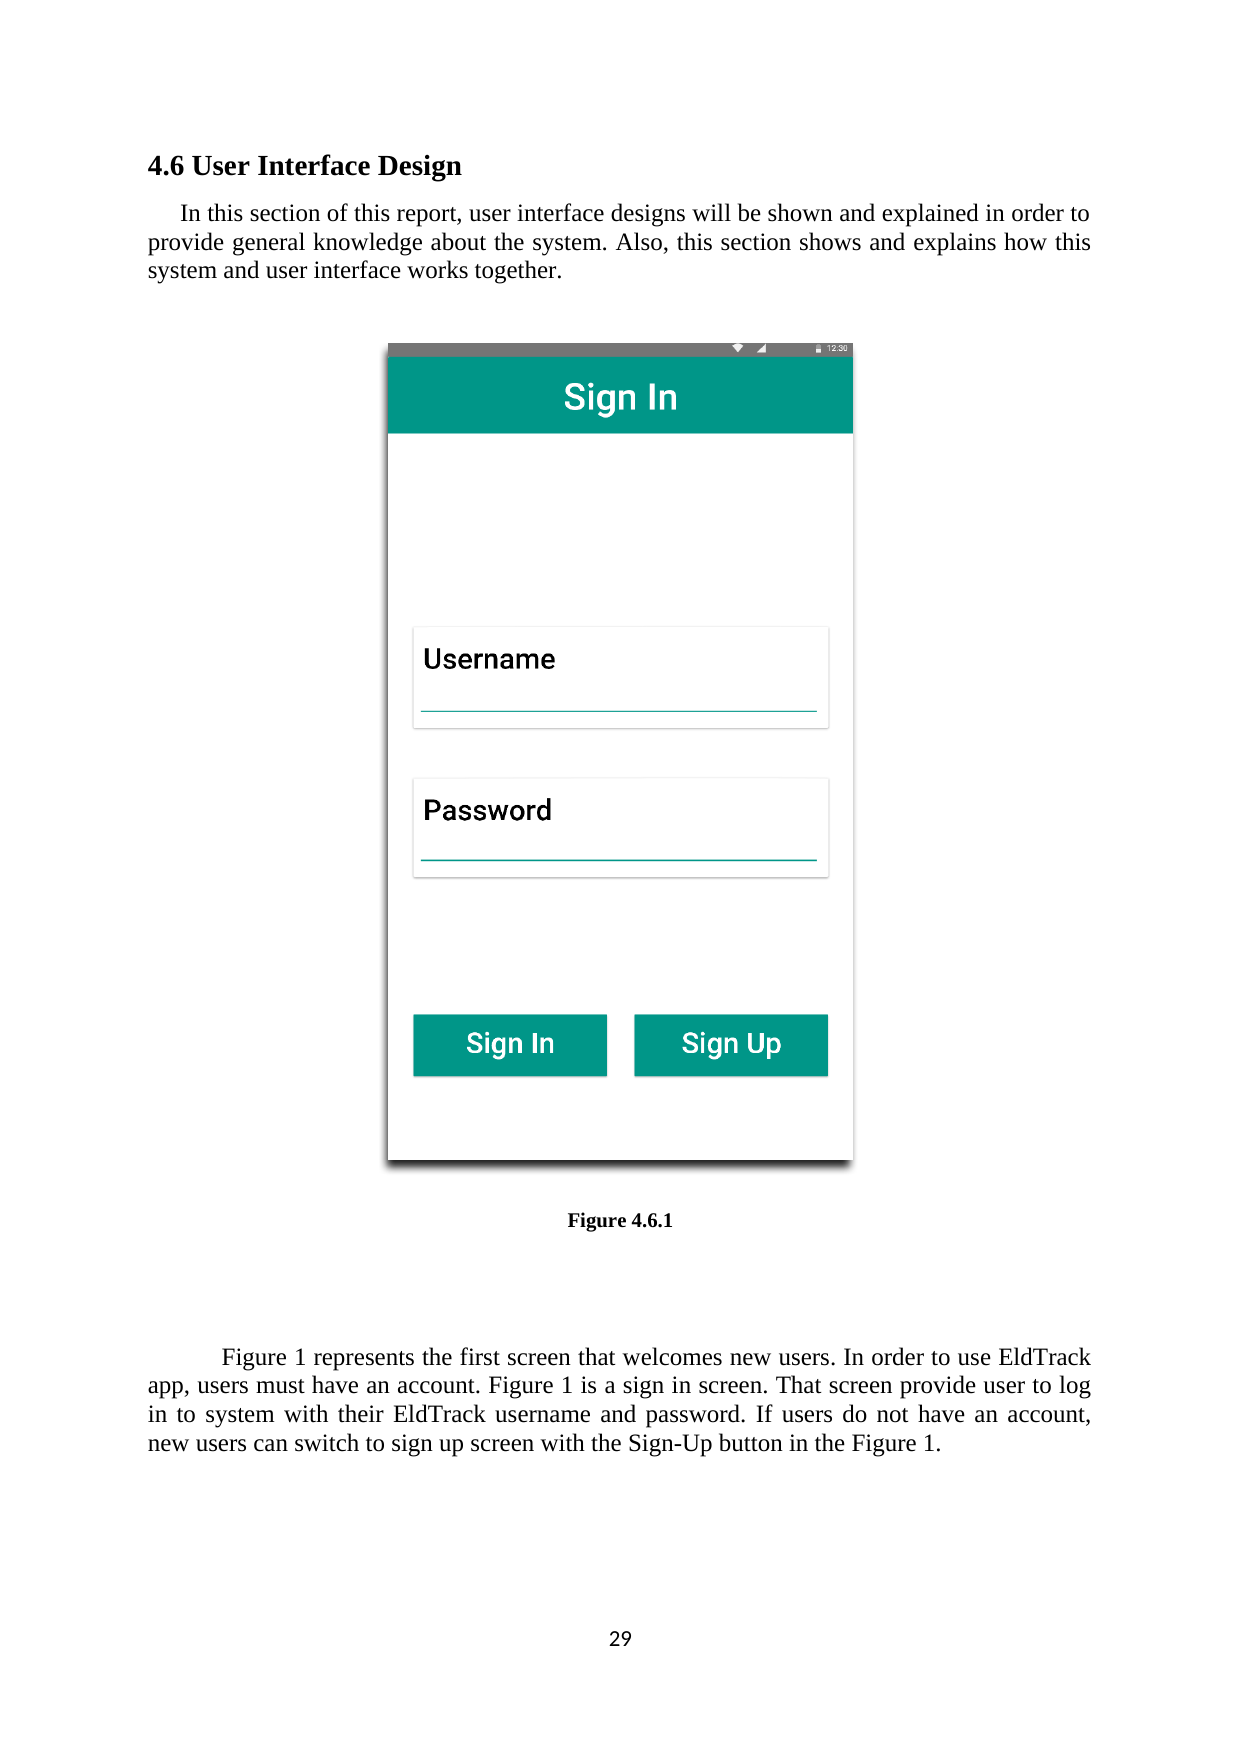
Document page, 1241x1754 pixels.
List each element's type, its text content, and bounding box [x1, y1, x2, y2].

text Figure 1 represents the first screen that welcomes new users. In order to use EldTrack app, users must have an account. Figure 1 is a sign in screen. That screen provide user to log in to system with their EldTrack username and password. If users do not have an account, new users can switch to sign up screen with the Sign-Up button in the Figure 1. [148, 1342, 1093, 1457]
picture [388, 343, 853, 1160]
text Figure 4.6.1 [148, 1208, 1093, 1232]
text In this section of this report, user interface designs will be shown and explained in order to provide general knowledge about the system. Also, this section shows and explains how this system and user interface works together. [148, 198, 1093, 284]
text 4.6 User Interface Design [148, 148, 1093, 181]
